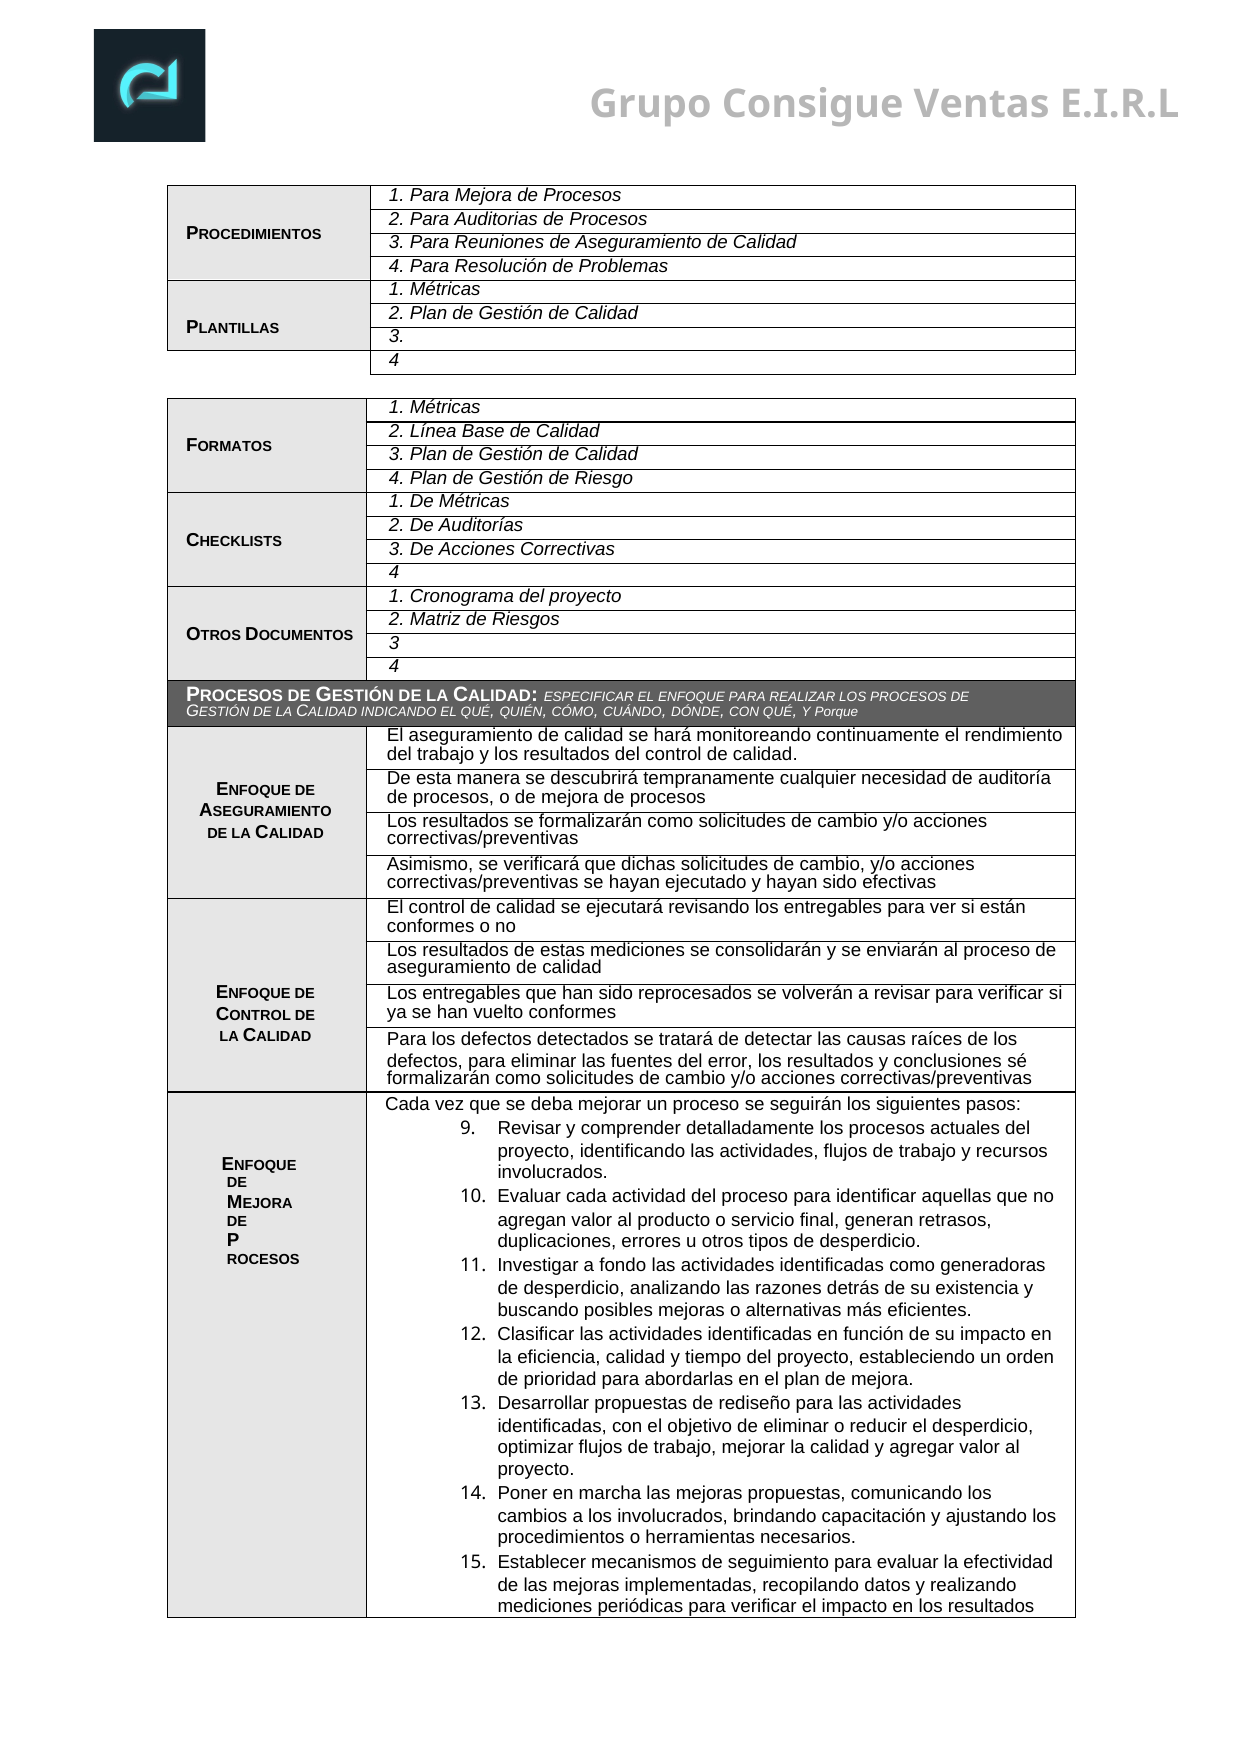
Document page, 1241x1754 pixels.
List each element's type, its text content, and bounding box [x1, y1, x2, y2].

table_cell ENFOQUE DE MEJORA DE PROCESOS [168, 1093, 366, 1617]
table_header FORMATOS [168, 399, 366, 492]
table_cell 1. Métricas [371, 281, 1075, 303]
table_cell PLANTILLAS [168, 281, 370, 350]
table_cell 4 [371, 351, 1075, 374]
table_cell OTROS DOCUMENTOS [168, 587, 366, 680]
table_cell 2. Plan de Gestión de Calidad [371, 304, 1075, 327]
picture [93, 29, 206, 142]
table_cell PROCESOS DE GESTIÓN DE LA CALIDAD: ESPECIFICAR EL ENFOQUE PARA REALIZAR LOS PROCESOS DE GESTIÓN DE LA CALIDAD INDICANDO EL QUÉ, QUIÉN, CÓMO, CUÁNDO, DÓNDE, CON QUÉ, Y Porque [168, 681, 1075, 726]
table_cell 2. Para Auditorias de Procesos [371, 210, 1075, 232]
table_cell CHECKLISTS [168, 493, 366, 586]
table_cell 3. De Acciones Correctivas [367, 540, 1075, 563]
table_header 1. Métricas [367, 399, 1075, 421]
table_cell De esta manera se descubrirá tempranamente cualquier necesidad de auditoría de procesos, o de mejora de procesos [367, 770, 1075, 812]
table_cell El control de calidad se ejecutará revisando los entregables para ver si están conformes o no [367, 899, 1075, 941]
table_cell 1. Para Mejora de Procesos [371, 186, 1075, 209]
table_cell 4. Para Resolución de Problemas [371, 257, 1075, 279]
table_cell 4 [367, 564, 1075, 586]
table_cell 1. De Métricas [367, 493, 1075, 516]
table_cell Los resultados se formalizarán como solicitudes de cambio y/o acciones correctivas/preventivas [367, 813, 1075, 855]
table_cell ENFOQUE DE ASEGURAMIENTO DE LA CALIDAD [168, 727, 366, 898]
table_cell ENFOQUE DE CONTROL DE LA CALIDAD [168, 899, 366, 1091]
table_cell 1. Cronograma del proyecto [367, 587, 1075, 610]
table_cell El aseguramiento de calidad se hará monitoreando continuamente el rendimiento del trabajo y los resultados del control de calidad. [367, 727, 1075, 769]
table_cell 3. Para Reuniones de Aseguramiento de Calidad [371, 234, 1075, 256]
table_cell Los entregables que han sido reprocesados se volverán a revisar para verificar si ya se han vuelto conformes [367, 985, 1075, 1027]
table_cell 2. Línea Base de Calidad [367, 423, 1075, 445]
table_cell 3. Plan de Gestión de Calidad [367, 446, 1075, 468]
table_cell 3. [371, 328, 1075, 350]
table_cell Para los defectos detectados se tratará de detectar las causas raíces de los defectos, para eliminar las fuentes del error, los resultados y conclusiones sé formalizarán como solicitudes de cambio y/o acciones correctivas/preventivas [367, 1028, 1075, 1091]
table_cell 2. De Auditorías [367, 517, 1075, 539]
table_cell Asimismo, se verificará que dichas solicitudes de cambio, y/o acciones correctivas/preventivas se hayan ejecutado y hayan sido efectivas [367, 856, 1075, 898]
table_cell 2. Matriz de Riesgos [367, 611, 1075, 633]
table_cell 4. Plan de Gestión de Riesgo [367, 470, 1075, 492]
table_cell PROCEDIMIENTOS [168, 186, 370, 279]
table_cell Los resultados de estas mediciones se consolidarán y se enviarán al proceso de aseguramiento de calidad [367, 942, 1075, 984]
table_cell 4 [367, 658, 1075, 680]
table_cell 3 [367, 634, 1075, 657]
